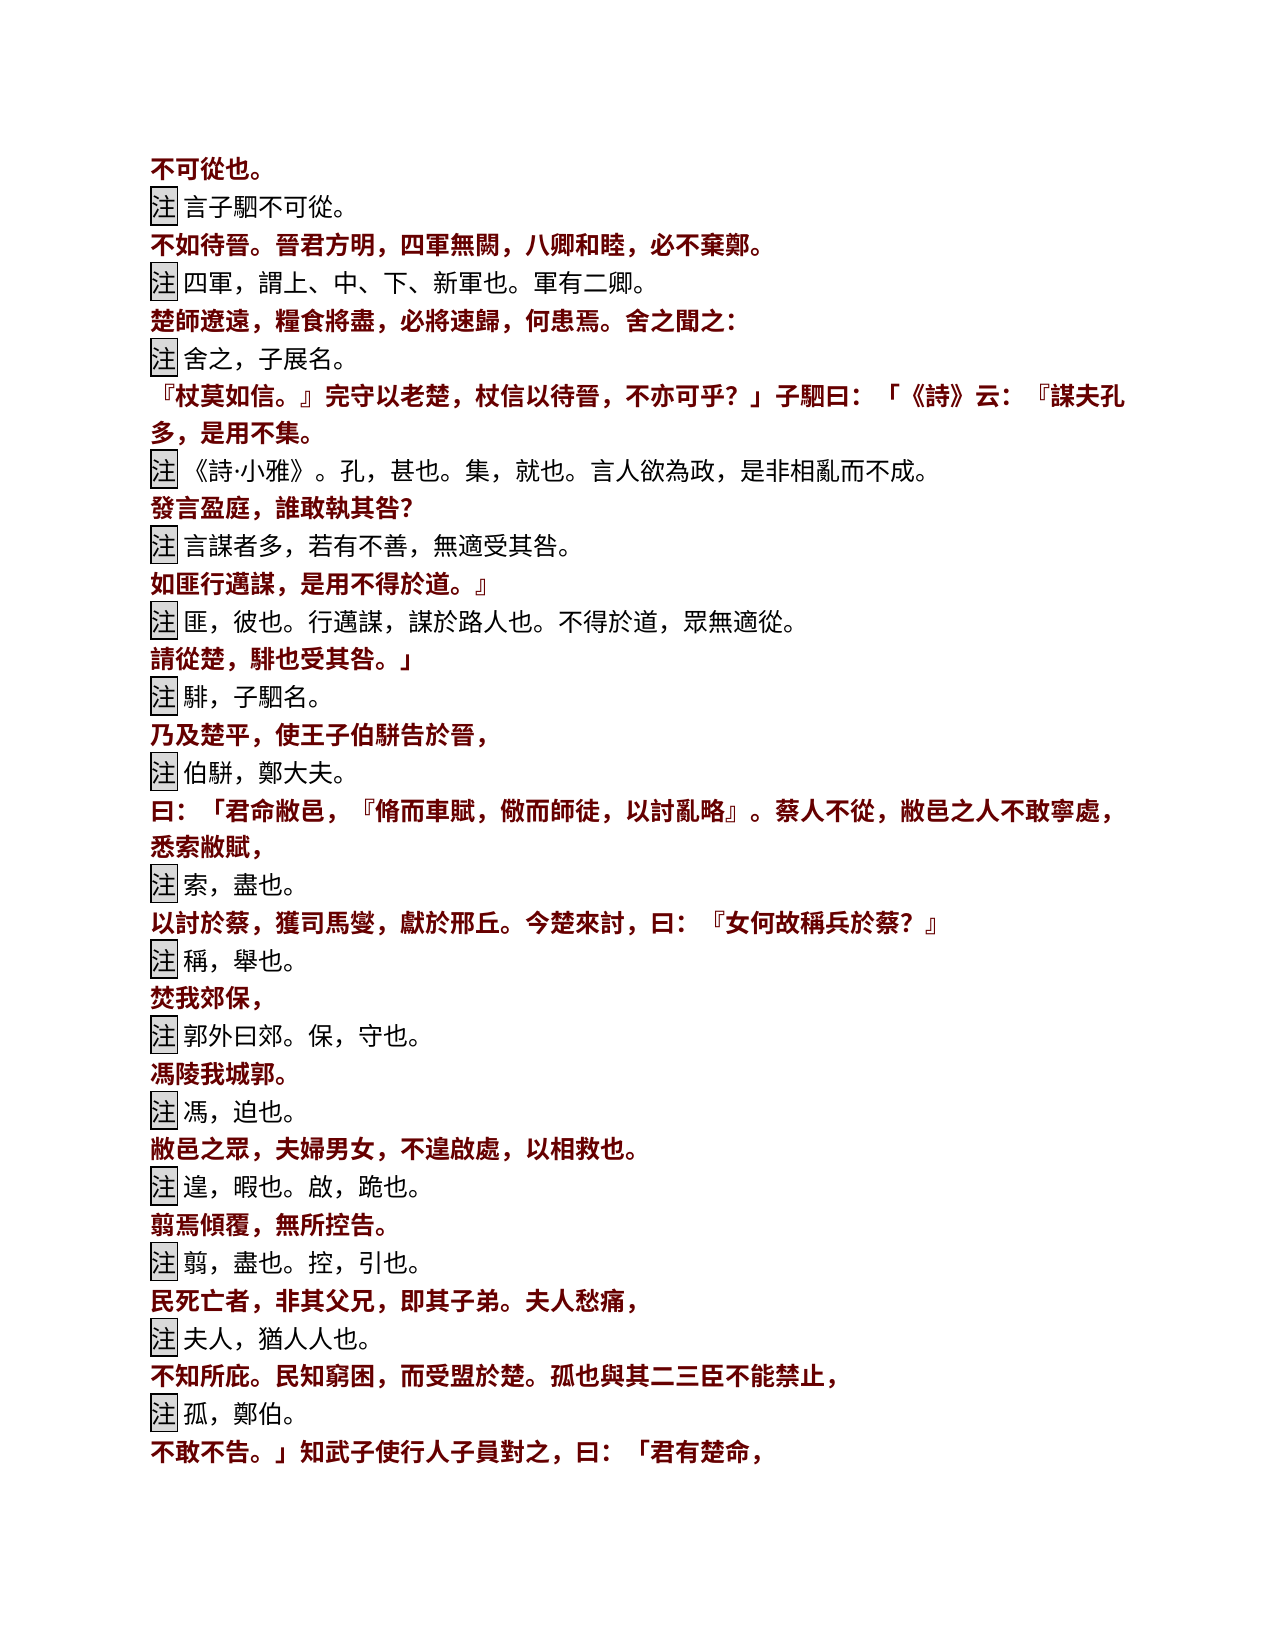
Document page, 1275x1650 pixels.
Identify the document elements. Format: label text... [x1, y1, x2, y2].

text 注 孤，鄭伯。 [178, 1393, 1125, 1432]
text 注 夫人，猶人人也。 [178, 1317, 1125, 1357]
text 如匪行邁謀，是用不得於道。』 [150, 564, 1125, 601]
text 注 言謀者多，若有不善，無適受其咎。 [178, 525, 1125, 564]
text 發言盈庭，誰敢執其咎？ [150, 489, 1125, 525]
text 注 匪，彼也。行邁謀，謀於路人也。不得於道，眾無適從。 [178, 601, 1125, 640]
text 注 稱，舉也。 [178, 939, 1125, 979]
text 不敢不告。」知武子使行人子員對之，曰：「君有楚命， [150, 1432, 1125, 1469]
text 不可從也。 [150, 150, 1125, 186]
text 注 翦，盡也。控，引也。 [178, 1242, 1125, 1281]
text 馮陵我城郭。 [150, 1054, 1125, 1091]
text 注 索，盡也。 [178, 864, 1125, 903]
text 注 伯駢，鄭大夫。 [178, 752, 1125, 791]
text 乃及楚平，使王子伯駢告於晉， [150, 716, 1125, 752]
text 民死亡者，非其父兄，即其子弟。夫人愁痛， [150, 1281, 1125, 1317]
text 注 言子駟不可從。 [178, 186, 1125, 226]
text 注 馮，迫也。 [178, 1091, 1125, 1130]
text 請從楚，騑也受其咎。」 [150, 640, 1125, 676]
text 不如待晉。晉君方明，四軍無闕，八卿和睦，必不棄鄭。 [150, 226, 1125, 262]
text 不知所庇。民知窮困，而受盟於楚。孤也與其二三臣不能禁止， [150, 1357, 1125, 1393]
text 以討於蔡，獲司馬燮，獻於邢丘。今楚來討，曰：『女何故稱兵於蔡？』 [150, 903, 1125, 939]
text 注 舍之，子展名。 [178, 337, 1125, 377]
text 『杖莫如信。』完守以老楚，杖信以待晉，不亦可乎？」子駟曰：「《詩》云：『謀夫孔多，是用不集。 [150, 377, 1125, 449]
text 楚師遼遠，糧食將盡，必將速歸，何患焉。舍之聞之： [150, 301, 1125, 337]
text 注 騑，子駟名。 [178, 676, 1125, 716]
text 注 遑，暇也。啟，跪也。 [178, 1166, 1125, 1206]
text 注 《詩·小雅》。孔，甚也。集，就也。言人欲為政，是非相亂而不成。 [178, 449, 1125, 489]
text 注 四軍，謂上、中、下、新軍也。軍有二卿。 [178, 262, 1125, 301]
text 注 郭外曰郊。保，守也。 [178, 1015, 1125, 1054]
text 曰：「君命敝邑，『脩而車賦，儆而師徒，以討亂略』。蔡人不從，敝邑之人不敢寧處，悉索敝賦， [150, 791, 1125, 864]
text 敝邑之眾，夫婦男女，不遑啟處，以相救也。 [150, 1130, 1125, 1166]
text 翦焉傾覆，無所控告。 [150, 1206, 1125, 1242]
text 焚我郊保， [150, 979, 1125, 1015]
